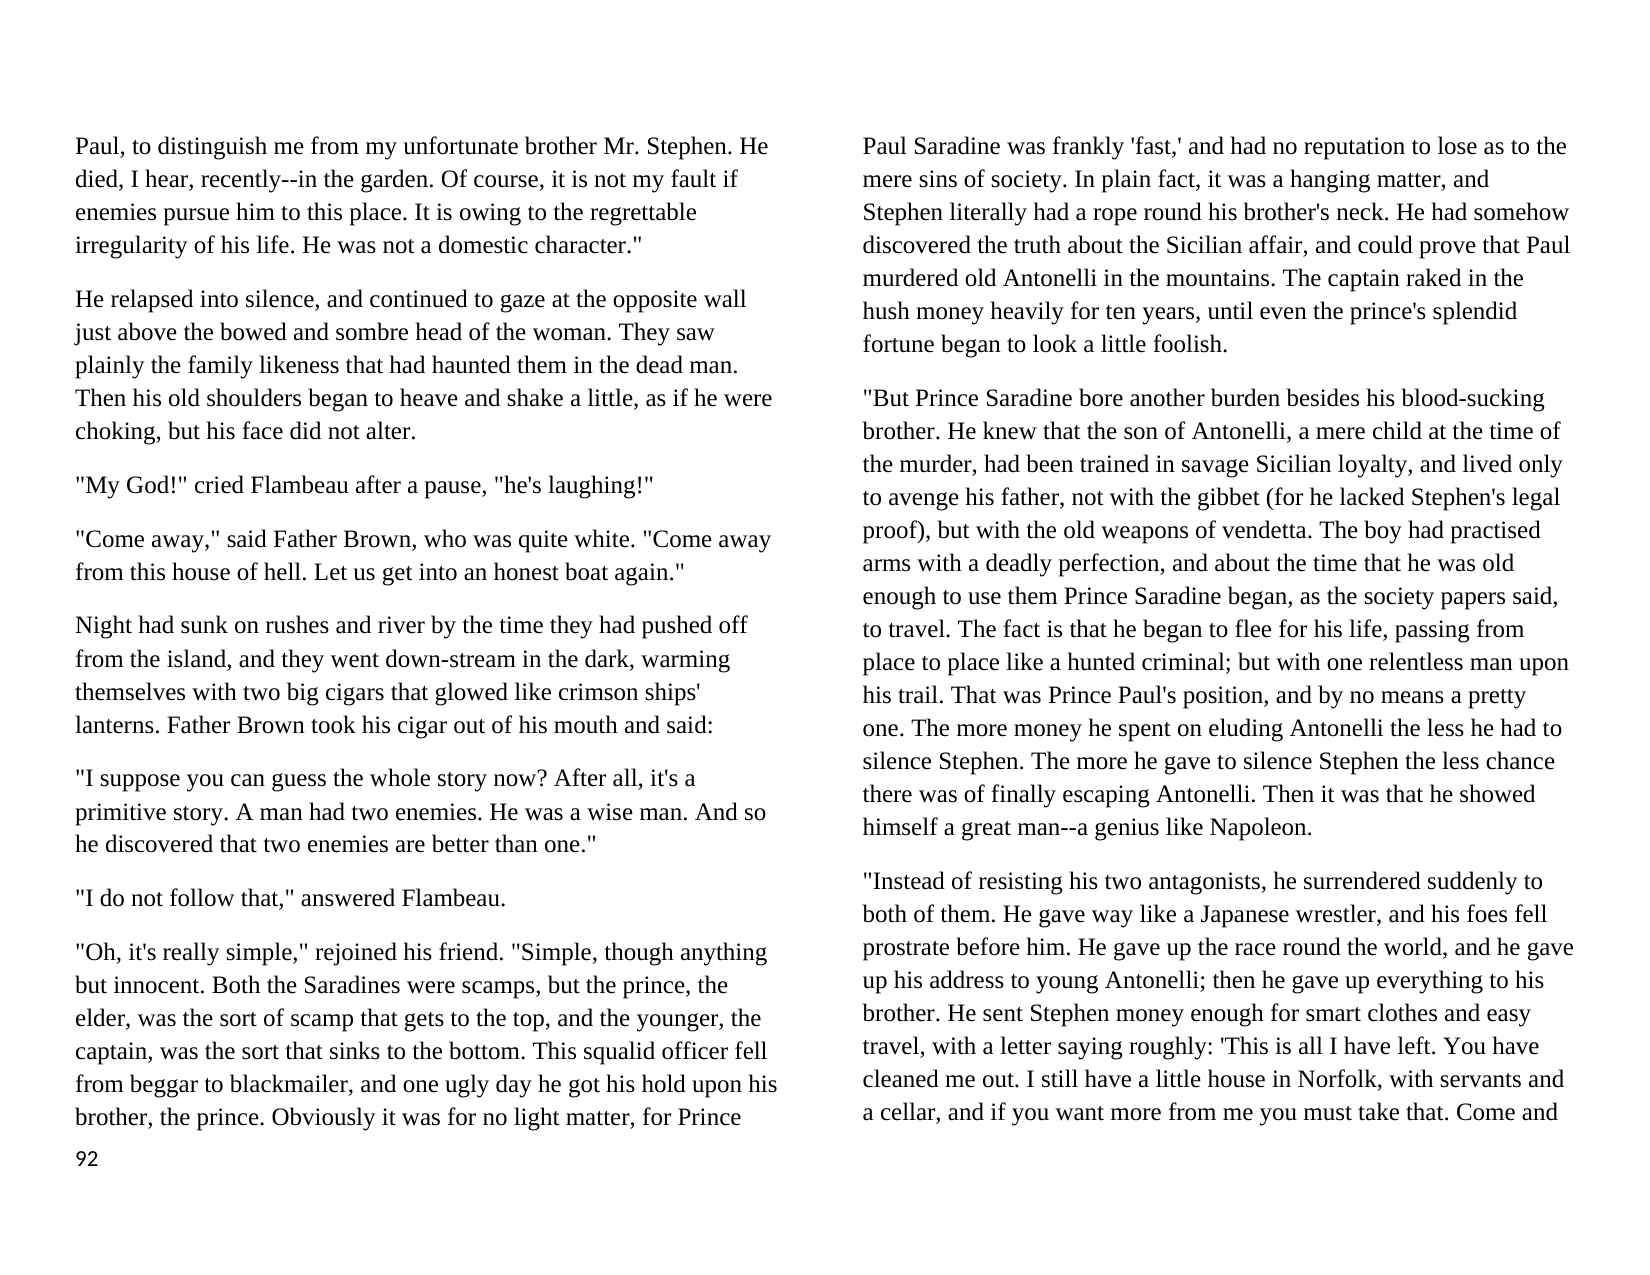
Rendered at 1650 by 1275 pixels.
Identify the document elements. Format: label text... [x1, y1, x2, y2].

text "But Prince Saradine bore another burden besides his blood-sucking brother. He knew that the son of Antonelli, a mere child at the time of the murder, had been trained in savage Sicilian loyalty, and lived only to avenge his father, not with the gibbet (for he lacked Stephen's legal proof), but with the old weapons of vendetta. The boy had practised arms with a deadly perfection, and about the time that he was old enough to use them Prince Saradine began, as the society papers said, to travel. The fact is that he began to flee for his life, passing from place to place like a hunted criminal; but with one relentless man upon his trail. That was Prince Paul's position, and by no means a pretty one. The more money he spent on eluding Antonelli the less he had to silence Stephen. The more he gave to silence Stephen the less chance there was of finally escaping Antonelli. Then it was that he showed himself a great man--a genius like Napoleon. [862, 383, 1575, 841]
text "Come away," said Father Brown, who was quite white. "Come away from this house of hell. Let us get into an honest boat again." [75, 524, 787, 586]
text Night had sunk on rushes and river by the time they had pushed off from the island, and they went down-stream in the dark, warming themselves with two big cigars that glowed like crimson ships' lanterns. Father Brown took his cigar out of his mouth and said: [75, 611, 787, 738]
text "Oh, it's really simple," rejoined his friend. "Simple, though anything but innocent. Both the Saradines were scamps, but the prince, the elder, was the sort of scamp that gets to the top, and the younger, the captain, was the sort that sinks to the bottom. This squalid officer fell from beggar to blackmailer, and one ugly day he got his hold upon his brother, the prince. Obviously it was for no light matter, for Prince Paul Saradine was frankly 'fast,' and had no reputation to lose as to the mere sins of society. In plain fact, it was a hanging matter, and Stephen literally had a rope round his brother's neck. He had somehow discovered the truth about the Sicilian affair, and could prove that Paul murdered old Antonelli in the mountains. The captain raked in the hush money heavily for ten years, until even the prince's splendid fortune began to look a little foolish. [75, 937, 787, 1131]
text "I do not follow that," answered Flambeau. [75, 883, 787, 912]
text "My God!" cried Flambeau after a pause, "he's laughing!" [75, 470, 787, 499]
text He relapsed into silence, and continued to gaze at the opposite wall just above the bowed and sombre head of the woman. They saw plainly the family likeness that had haunted them in the dead man. Then his old shoulders began to heave and shake a little, as if he were choking, but his face did not alter. [75, 284, 787, 445]
text "I suppose you can guess the whole story now? After all, it's a primitive story. A man had two enemies. He was a wise man. And so he discovered that two enemies are better than one." [75, 763, 787, 858]
text "Oh, it's really simple," rejoined his friend. "Simple, though anything but innocent. Both the Saradines were scamps, but the prince, the elder, was the sort of scamp that gets to the top, and the younger, the captain, was the sort that sinks to the bottom. This squalid officer fell from beggar to blackmailer, and one ugly day he got his hold upon his brother, the prince. Obviously it was for no light matter, for Prince Paul Saradine was frankly 'fast,' and had no reputation to lose as to the mere sins of society. In plain fact, it was a hanging matter, and Stephen literally had a rope round his brother's neck. He had somehow discovered the truth about the Sicilian affair, and could prove that Paul murdered old Antonelli in the mountains. The captain raked in the hush money heavily for ten years, until even the prince's splendid fortune began to look a little foolish. [862, 131, 1575, 358]
